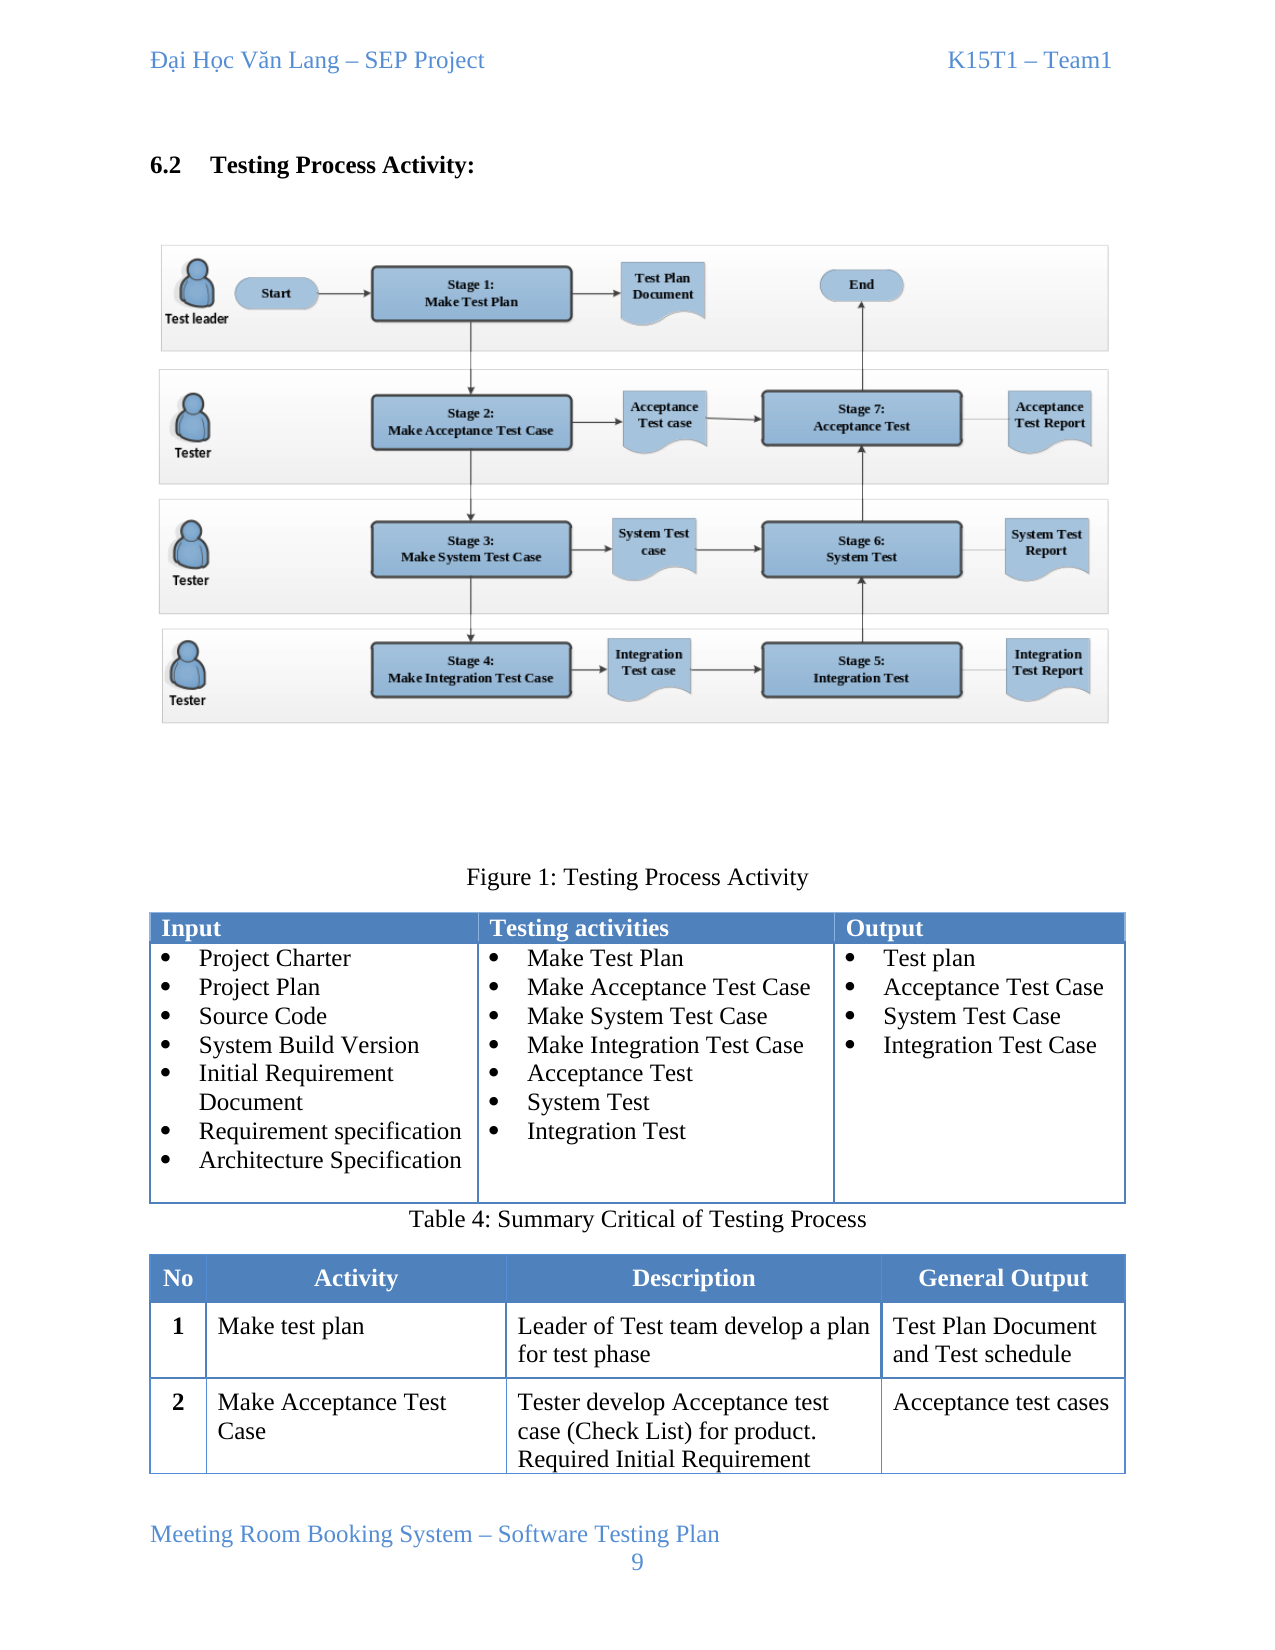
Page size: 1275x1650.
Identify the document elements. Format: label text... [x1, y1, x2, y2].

table_cell Leader of Test team develop a plan for test phase [507, 1303, 880, 1377]
table_cell Make test plan [207, 1303, 505, 1377]
table_cell 2 [151, 1379, 206, 1473]
table_header Input [151, 913, 478, 941]
table_header No [151, 1255, 206, 1300]
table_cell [207, 1379, 506, 1473]
text Figure 1: Testing Process Activity [150, 862, 1125, 891]
table_header Output [835, 913, 1124, 941]
table_header Testing activities [479, 913, 834, 941]
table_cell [882, 1379, 1124, 1473]
table_header Activity [207, 1255, 506, 1300]
table_cell Project Charter Project Plan Source Code System Build Version Initial Requirement Document Requirement specification Architecture Specification [151, 944, 477, 1202]
subtitle Testing Process Activity: [150, 150, 1125, 179]
table_header General Output [882, 1255, 1124, 1300]
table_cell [507, 1379, 881, 1473]
table_cell 1 [151, 1303, 205, 1377]
table_cell Test Plan Document and Test schedule [883, 1303, 1124, 1377]
table_cell Test plan Acceptance Test Case System Test Case Integration Test Case [835, 944, 1124, 1202]
table_cell Make Test Plan Make Acceptance Test Case Make System Test Case Make Integration Test Case Acceptance Test System Test Integration Test [479, 944, 833, 1202]
text Table 4: Summary Critical of Testing Process [150, 1204, 1125, 1233]
table_header Description [507, 1255, 881, 1300]
